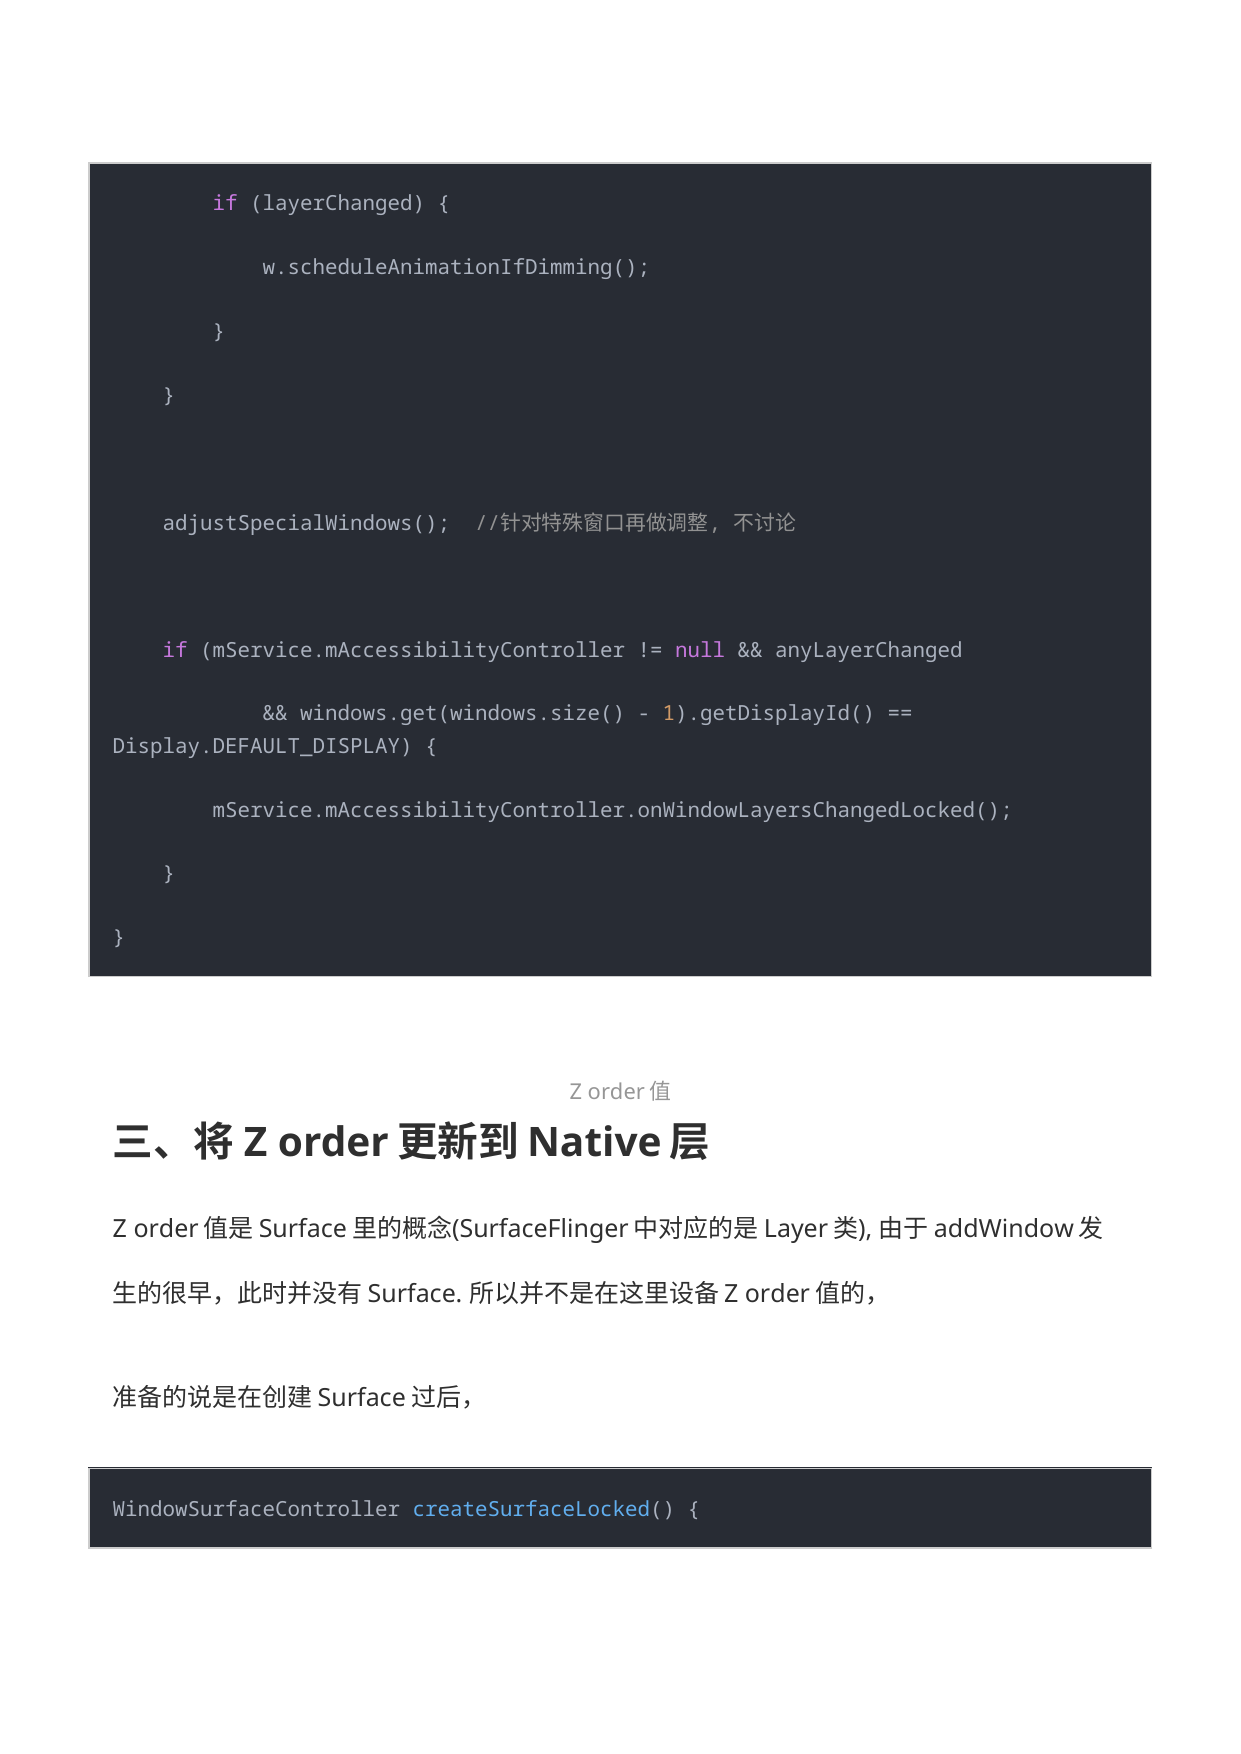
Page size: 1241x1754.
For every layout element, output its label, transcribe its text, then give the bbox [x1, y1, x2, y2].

text 三、将 Z order更新到Native层 [112, 1106, 1128, 1171]
text } [90, 896, 1151, 976]
text WindowSurfaceController createSurfaceLocked() { [90, 1469, 1151, 1547]
text } [90, 289, 1151, 346]
text w.scheduleAnimationIfDimming(); [90, 226, 1151, 283]
text if (layerChanged) { [90, 164, 1151, 219]
text } [90, 832, 1151, 889]
text mService.mAccessibilityController.onWindowLayersChangedLocked(); [90, 768, 1151, 825]
text Z order值 [112, 1073, 1128, 1106]
text Z order值是Surface里的概念(SurfaceFlinger中对应的是Layer类), 由于addWindow发生的很早，此时并没有Surface. 所以并不是在这里设备Z order值的， [112, 1194, 1128, 1324]
text && windows.get(windows.size() - 1).getDisplayId() == Display.DEFAULT_DISPLAY) { [90, 672, 1151, 761]
text adjustSpecialWindows(); //针对特殊窗口再做调整, 不讨论 [90, 481, 1151, 538]
text } [90, 353, 1151, 410]
text if (mService.mAccessibilityController != null && anyLayerChanged [90, 608, 1151, 665]
text 准备的说是在创建Surface过后， [112, 1363, 1128, 1428]
